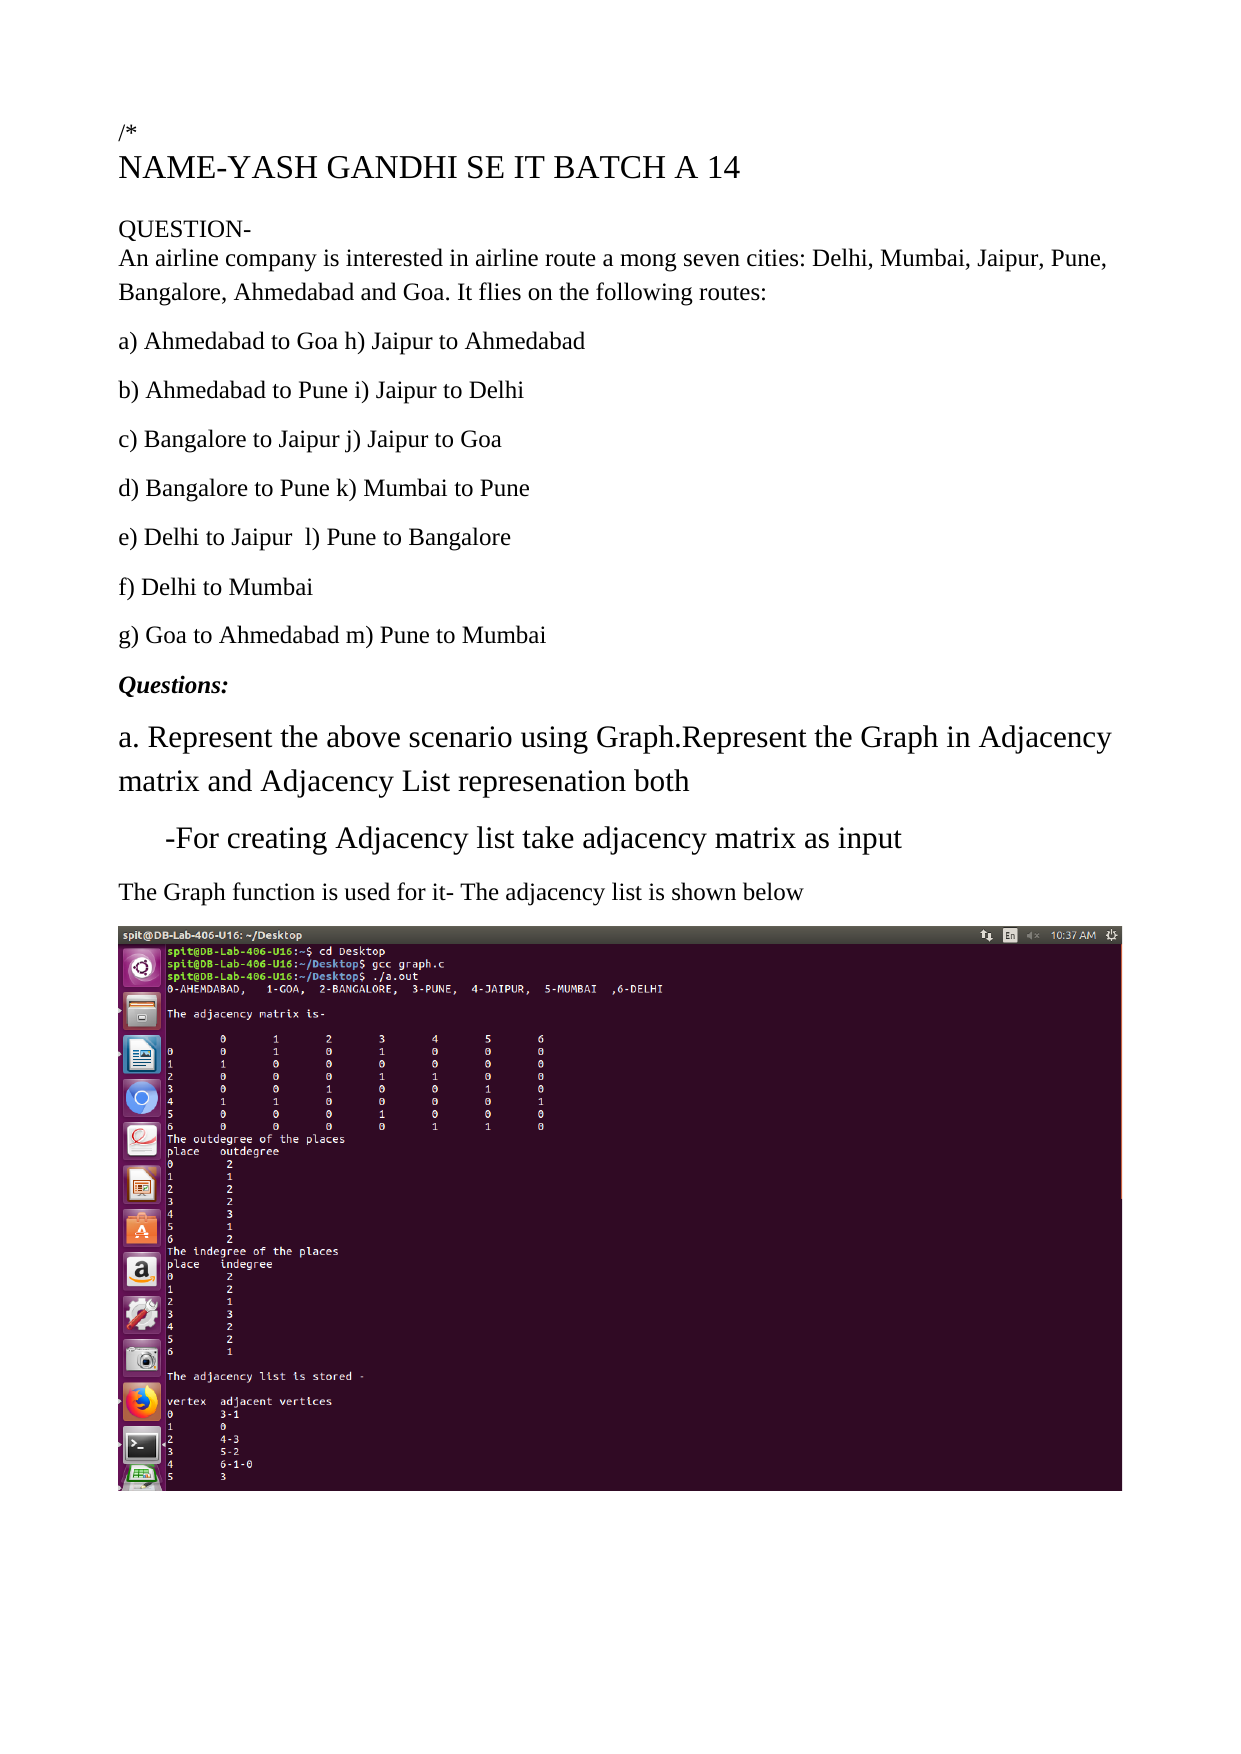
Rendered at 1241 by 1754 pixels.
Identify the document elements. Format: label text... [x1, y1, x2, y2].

text QUESTION- [118, 214, 1122, 243]
text f) Delhi to Mumbai [118, 572, 1122, 600]
text Questions: [118, 670, 1122, 698]
text An airline company is interested in airline route a mong seven cities: Delhi, Mumbai, Jaipur, Pune, Bangalore, Ahmedabad and Goa. It flies on the following routes: [118, 243, 1122, 306]
text e) Delhi to Jaipur l) Pune to Bangalore [118, 522, 1122, 551]
text b) Ahmedabad to Pune i) Jaipur to Delhi [118, 375, 1122, 404]
text The Graph function is used for it- The adjacency list is shown below [118, 877, 1122, 906]
text g) Goa to Ahmedabad m) Pune to Mumbai [118, 621, 1122, 649]
text NAME-YASH GANDHI SE IT BATCH A 14 [118, 147, 1122, 185]
text c) Bangalore to Jaipur j) Jaipur to Goa [118, 424, 1122, 453]
text /* [118, 118, 1122, 147]
text a. Represent the above scenario using Graph.Represent the Graph in Adjacency matrix and Adjacency List represenation both [118, 719, 1122, 798]
text d) Bangalore to Pune k) Mumbai to Pune [118, 473, 1122, 502]
text -For creating Adjacency list take adjacency matrix as input [118, 819, 1122, 856]
picture [118, 926, 1123, 1491]
text a) Ahmedabad to Goa h) Jaipur to Ahmedabad [118, 326, 1122, 355]
